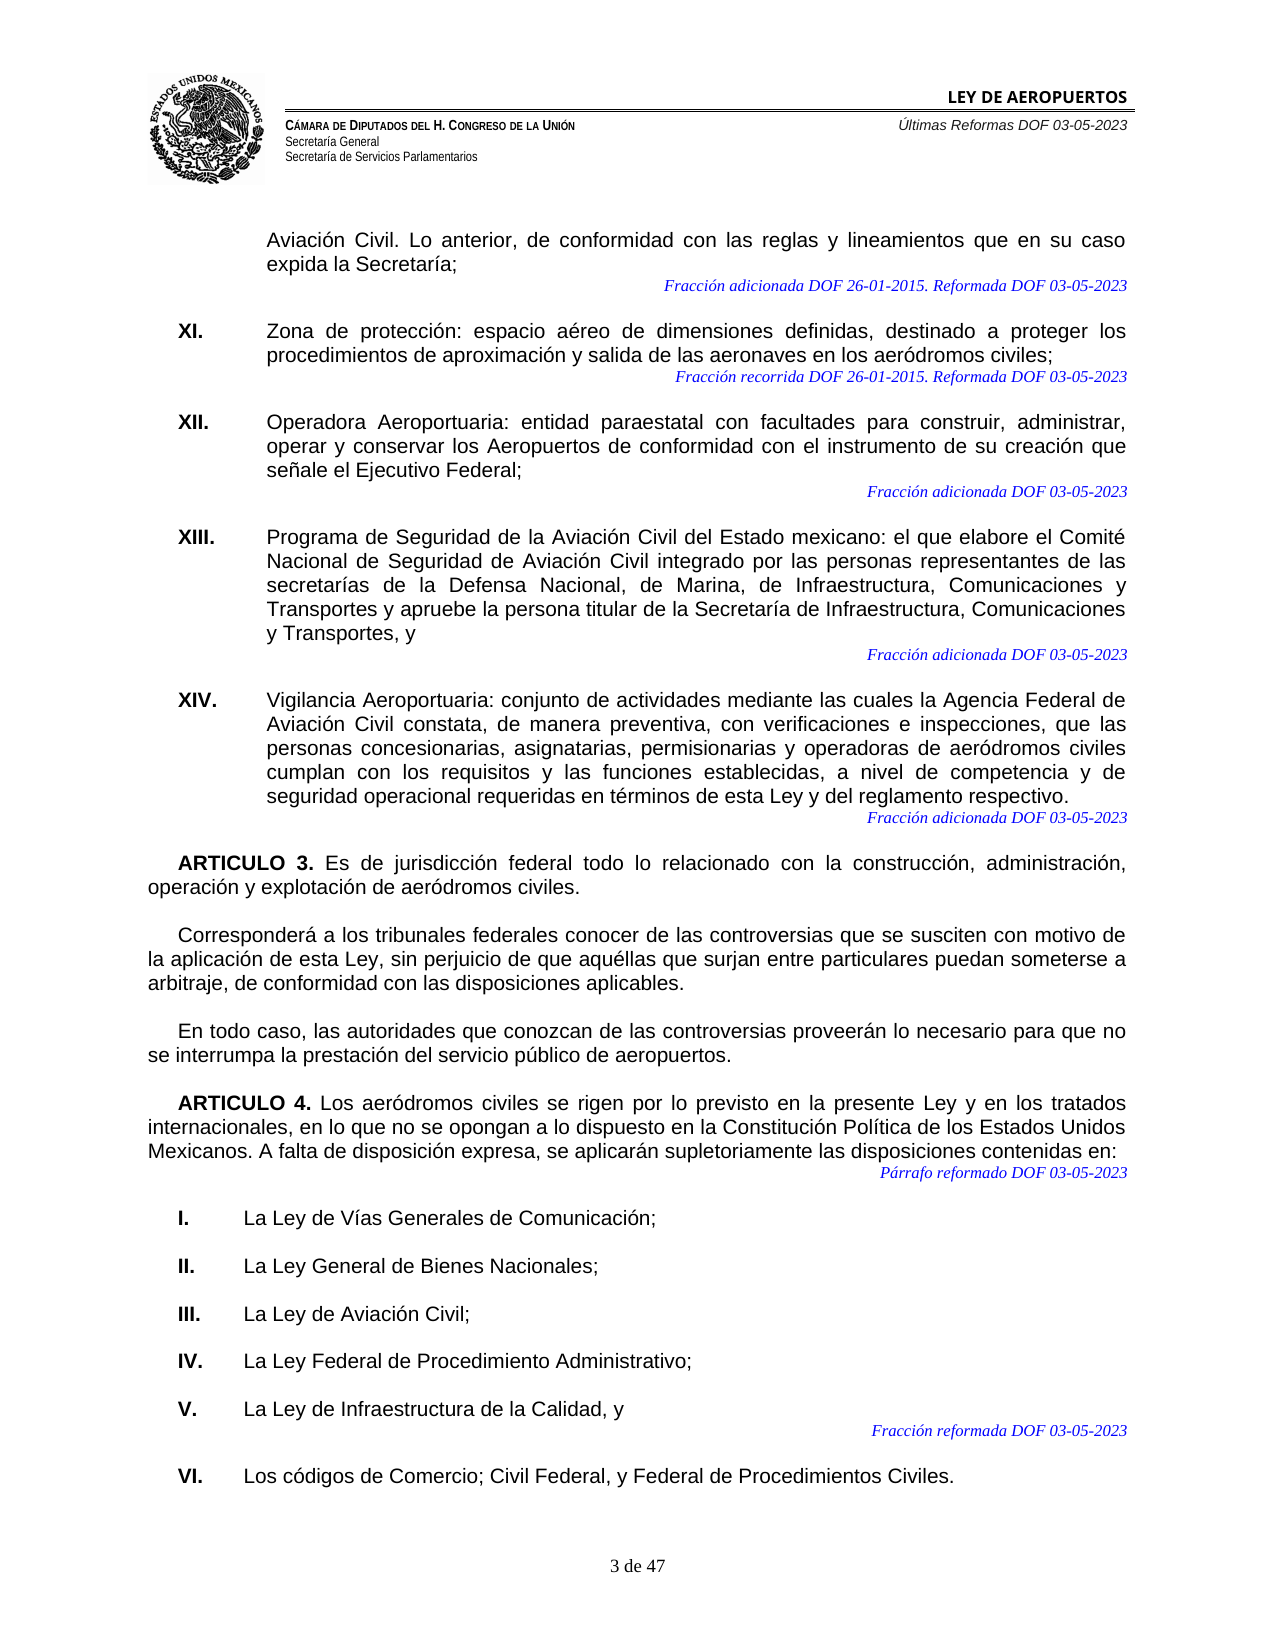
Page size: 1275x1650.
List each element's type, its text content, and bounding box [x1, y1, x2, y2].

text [178, 228, 1127, 276]
text V. La Ley de Infraestructura de la Calidad, y [178, 1397, 1127, 1421]
text En todo caso, las autoridades que conozcan de las controversias proveerán lo necesario para que no se interrumpa la prestación del servicio público de aeropuertos. [148, 1019, 1127, 1067]
text Fracción adicionada DOF 03-05-2023 [148, 808, 1127, 827]
text ARTICULO 4. Los aeródromos civiles se rigen por lo previsto en la presente Ley y en los tratados internacionales, en lo que no se opongan a lo dispuesto en la Constitución Política de los Estados Unidos Mexicanos. A falta de disposición expresa, se aplicarán supletoriamente las disposiciones contenidas en: [148, 1091, 1127, 1162]
text Fracción reformada DOF 03-05-2023 [148, 1421, 1127, 1440]
text Fracción adicionada DOF 03-05-2023 [178, 645, 1127, 664]
text XIV. Vigilancia Aeroportuaria: conjunto de actividades mediante las cuales la Agencia Federal de Aviación Civil constata, de manera preventiva, con verificaciones e inspecciones, que las personas concesionarias, asignatarias, permisionarias y operadoras de aeródromos civiles cumplan con los requisitos y las funciones establecidas, a nivel de competencia y de seguridad operacional requeridas en términos de esta Ley y del reglamento respectivo. [178, 688, 1127, 808]
text III. La Ley de Aviación Civil; [178, 1301, 1127, 1325]
text Fracción adicionada DOF 03-05-2023 [178, 482, 1127, 501]
text Párrafo reformado DOF 03-05-2023 [148, 1162, 1127, 1182]
text XIII. Programa de Seguridad de la Aviación Civil del Estado mexicano: el que elabore el Comité Nacional de Seguridad de Aviación Civil integrado por las personas representantes de las secretarías de la Defensa Nacional, de Marina, de Infraestructura, Comunicaciones y Transportes y apruebe la persona titular de la Secretaría de Infraestructura, Comunicaciones y Transportes, y [178, 525, 1127, 645]
text IV. La Ley Federal de Procedimiento Administrativo; [178, 1349, 1127, 1373]
text II. La Ley General de Bienes Nacionales; [178, 1253, 1127, 1277]
text I. La Ley de Vías Generales de Comunicación; [178, 1206, 1127, 1229]
text Fracción recorrida DOF 26-01-2015. Reformada DOF 03-05-2023 [178, 367, 1127, 386]
text XII. Operadora Aeroportuaria: entidad paraestatal con facultades para construir, administrar, operar y conservar los Aeropuertos de conformidad con el instrumento de su creación que señale el Ejecutivo Federal; [178, 410, 1127, 482]
text Corresponderá a los tribunales federales conocer de las controversias que se susciten con motivo de la aplicación de esta Ley, sin perjuicio de que aquéllas que surjan entre particulares puedan someterse a arbitraje, de conformidad con las disposiciones aplicables. [148, 923, 1127, 995]
text XI. Zona de protección: espacio aéreo de dimensiones definidas, destinado a proteger los procedimientos de aproximación y salida de las aeronaves en los aeródromos civiles; [178, 319, 1127, 367]
text VI. Los códigos de Comercio; Civil Federal, y Federal de Procedimientos Civiles. [178, 1464, 1127, 1488]
text Fracción adicionada DOF 26-01-2015. Reformada DOF 03-05-2023 [178, 276, 1127, 295]
text ARTICULO 3. Es de jurisdicción federal todo lo relacionado con la construcción, administración, operación y explotación de aeródromos civiles. [148, 851, 1127, 899]
